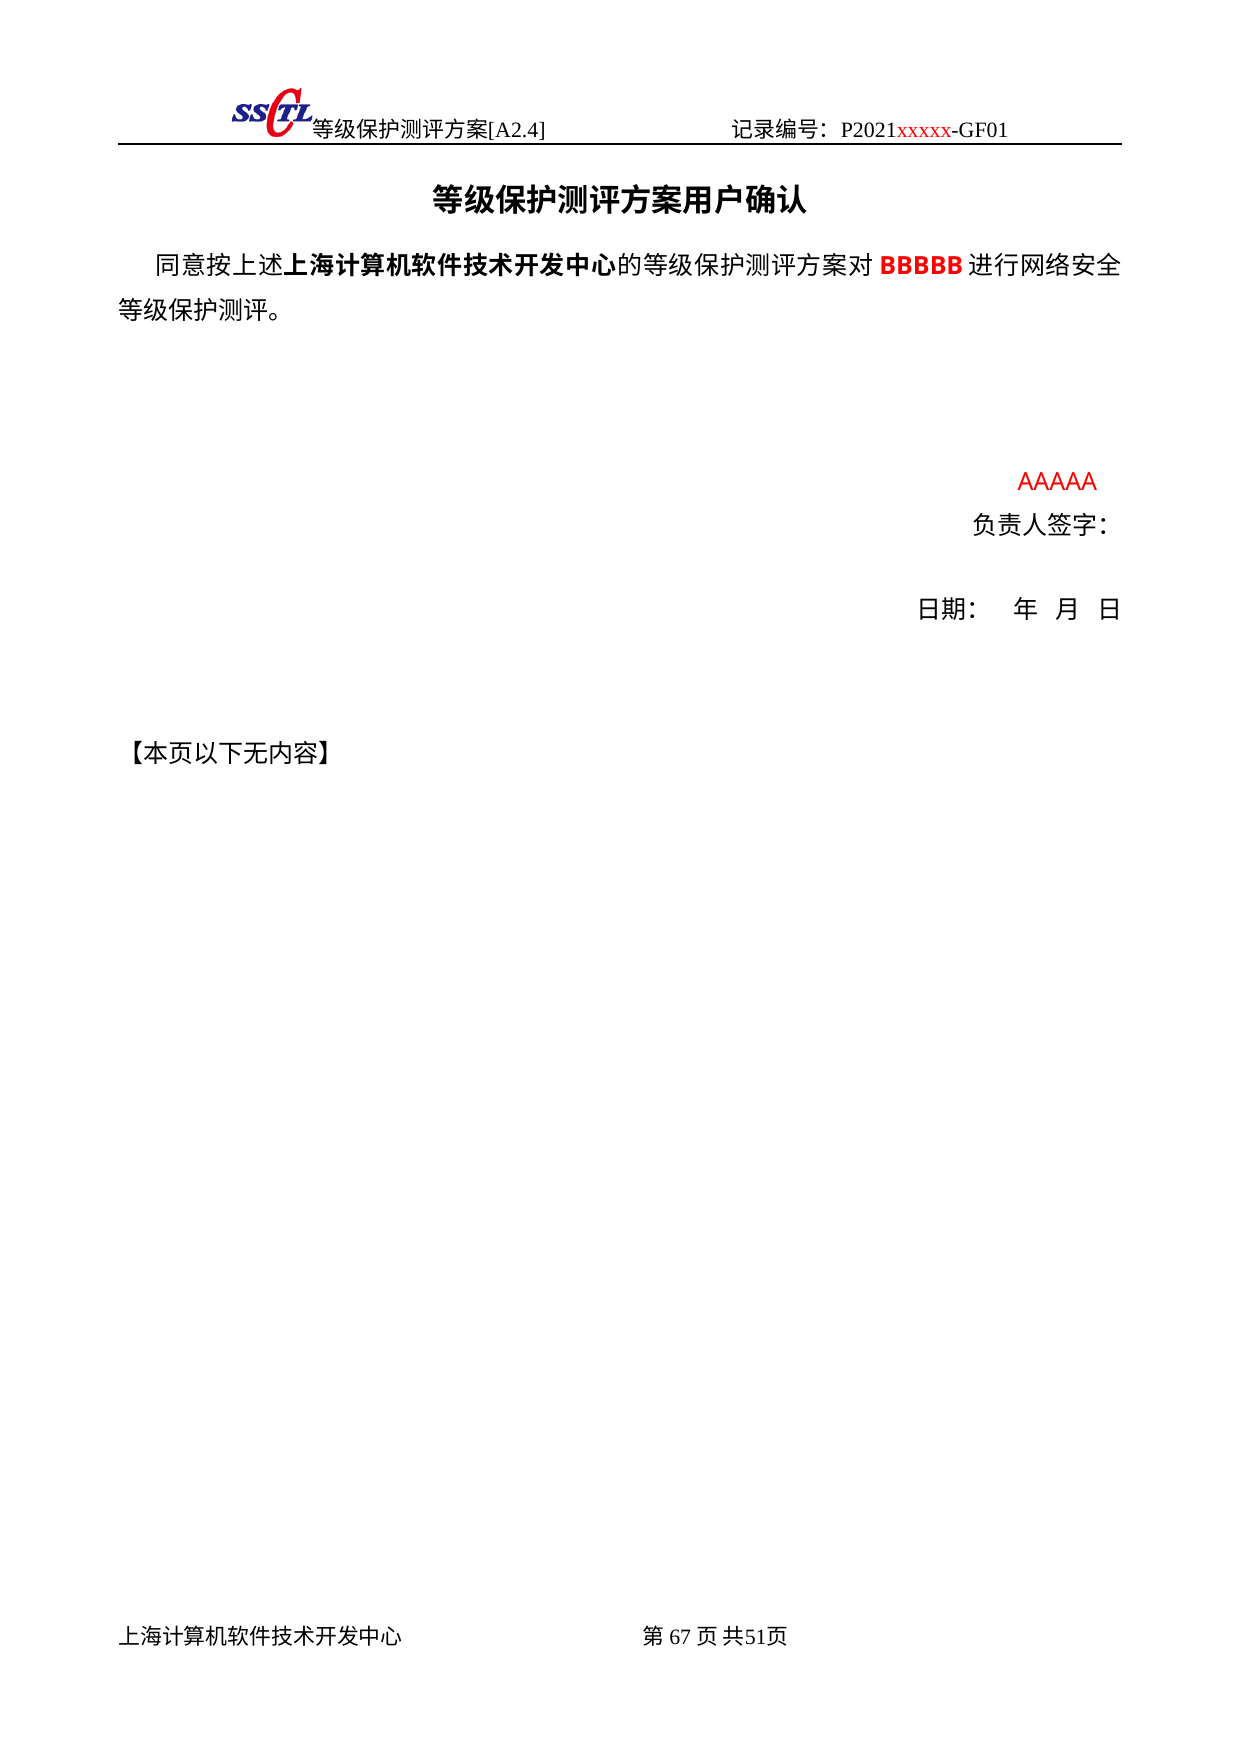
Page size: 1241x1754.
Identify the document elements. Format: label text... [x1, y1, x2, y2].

text 负责人签字： [118, 506, 1122, 542]
text 日期： 年 月 日 [118, 589, 1122, 626]
picture [231, 88, 313, 137]
text 【本页以下无内容】 [118, 719, 1122, 784]
text 同意按上述上海计算机软件技术开发中心的等级保护测评方案对BBBBB进行网络安全等级保护测评。 [118, 245, 1122, 327]
subtitle 等级保护测评方案用户确认 [118, 175, 1122, 220]
text AAAAA [118, 463, 1097, 497]
